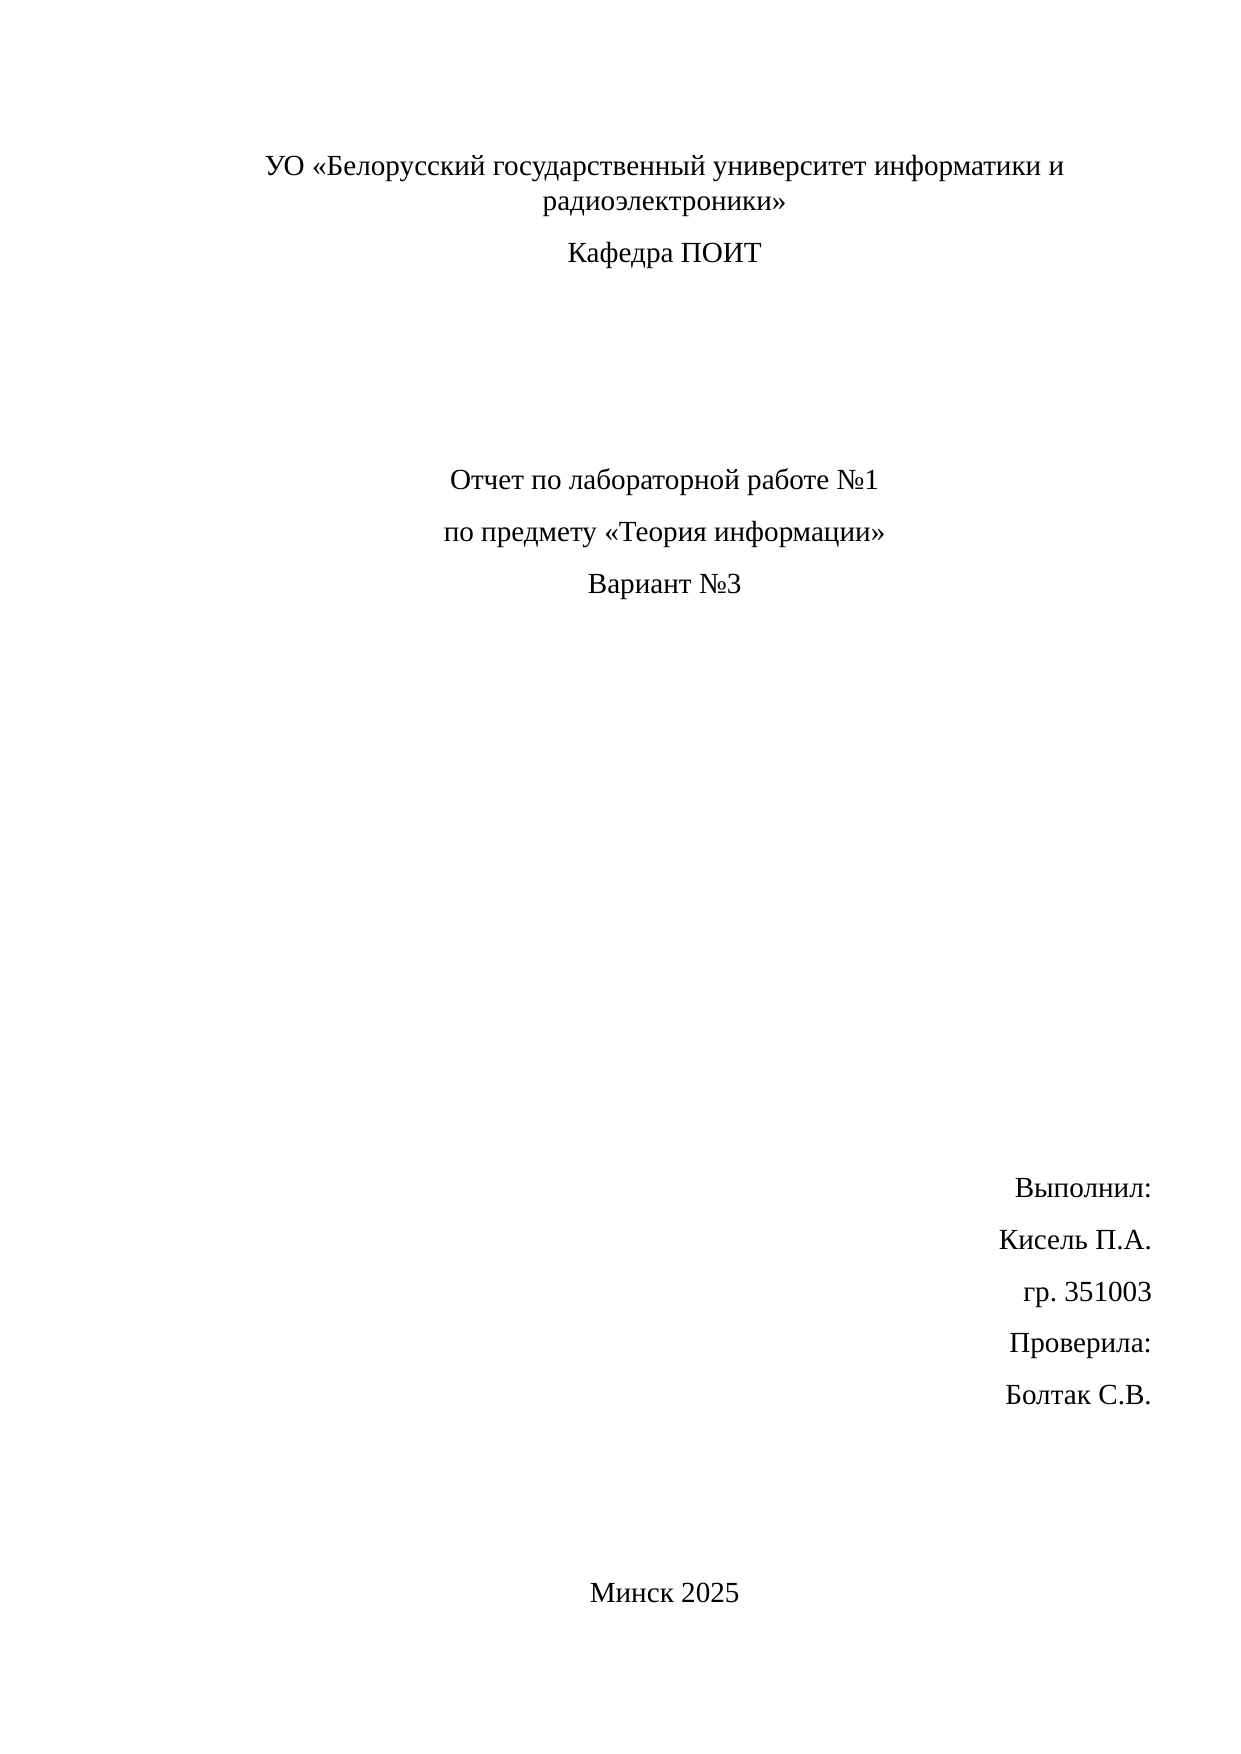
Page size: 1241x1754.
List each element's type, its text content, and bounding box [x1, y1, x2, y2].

text УО «Белорусский государственный университет информатики и радиоэлектроники» [177, 148, 1152, 217]
text Отчет по лабораторной работе №1 [177, 462, 1152, 496]
text Кафедра ПОИТ [177, 235, 1152, 269]
text по предмету «Теория информации» [177, 514, 1152, 548]
text Минск 2025 [177, 1576, 1152, 1609]
text Выполнил: [177, 1170, 1152, 1203]
text гр. 351003 [177, 1274, 1152, 1307]
text Болтак С.В. [177, 1377, 1152, 1411]
text Кисель П.А. [177, 1222, 1152, 1255]
text Вариант №3 [177, 566, 1152, 600]
text Проверила: [177, 1326, 1152, 1359]
